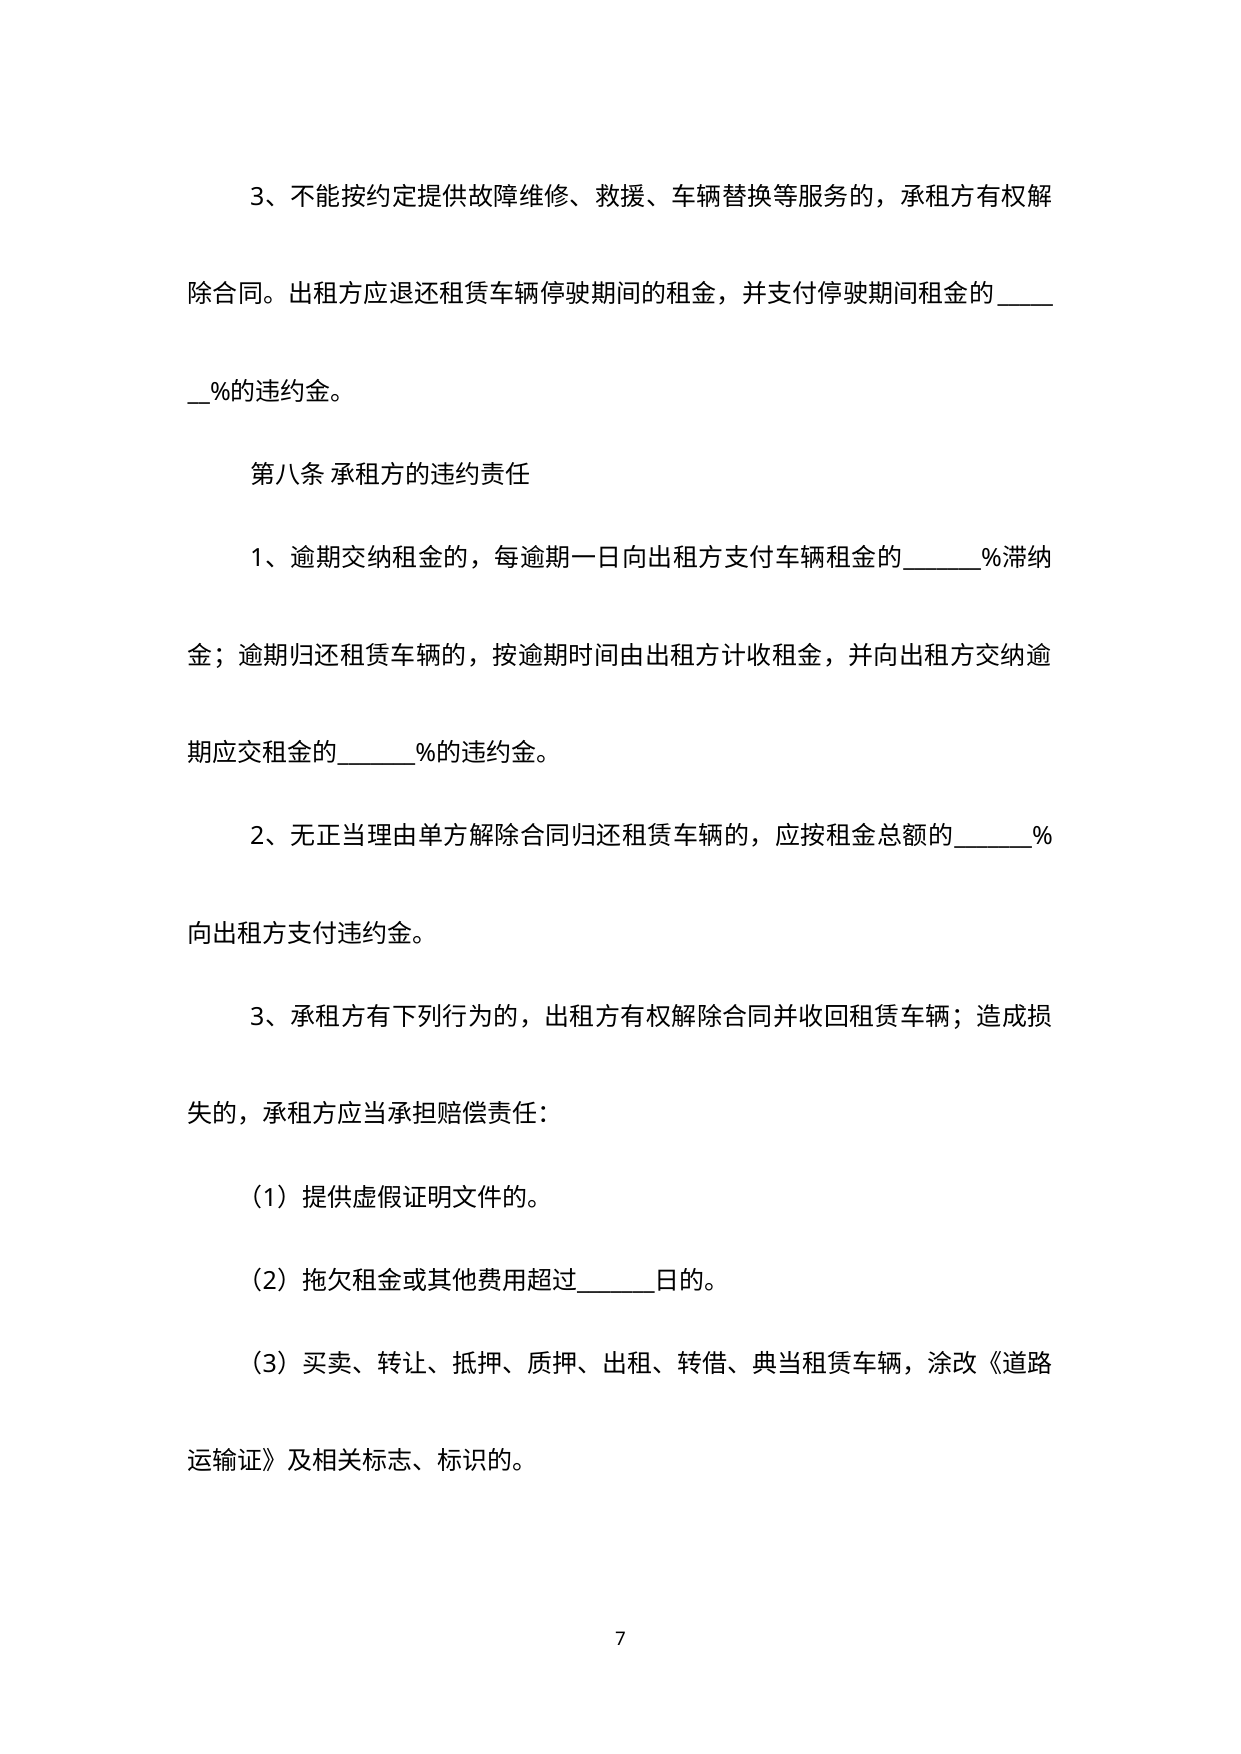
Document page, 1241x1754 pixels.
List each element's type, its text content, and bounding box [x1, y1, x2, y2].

text 3、承租方有下列行为的，出租方有权解除合同并收回租赁车辆；造成损失的，承租方应当承担赔偿责任： [187, 982, 1053, 1144]
text （3）买卖、转让、抵押、质押、出租、转借、典当租赁车辆，涂改《道路运输证》及相关标志、标识的。 [187, 1329, 1053, 1491]
text （2）拖欠租金或其他费用超过_______日的。 [187, 1246, 1053, 1311]
text 3、不能按约定提供故障维修、救援、车辆替换等服务的，承租方有权解除合同。出租方应退还租赁车辆停驶期间的租金，并支付停驶期间租金的_______%的违约金。 [187, 162, 1053, 422]
text 1、逾期交纳租金的，每逾期一日向出租方支付车辆租金的_______%滞纳金；逾期归还租赁车辆的，按逾期时间由出租方计收租金，并向出租方交纳逾期应交租金的_______%的违约金。 [187, 523, 1053, 783]
text （1）提供虚假证明文件的。 [187, 1163, 1053, 1228]
text 2、无正当理由单方解除合同归还租赁车辆的，应按租金总额的_______%向出租方支付违约金。 [187, 801, 1053, 964]
text 第八条 承租方的违约责任 [187, 440, 1053, 505]
